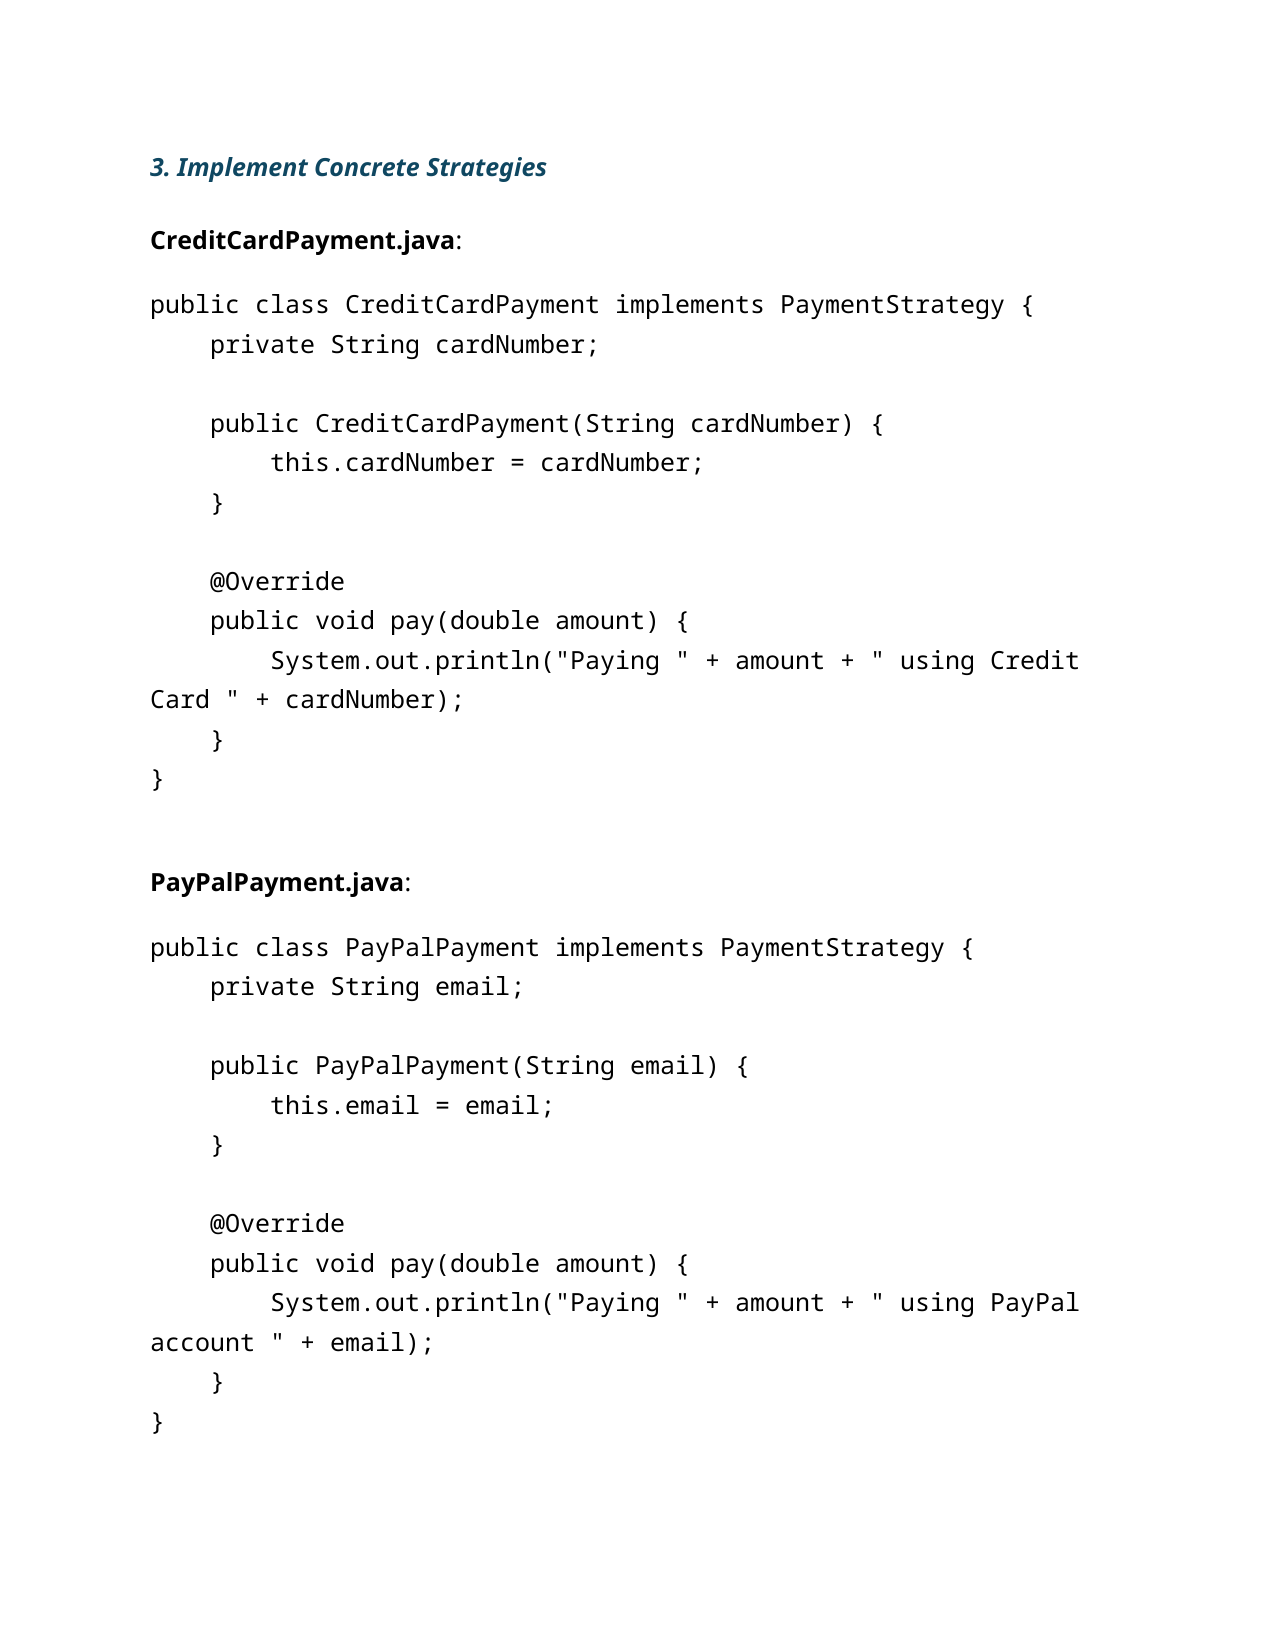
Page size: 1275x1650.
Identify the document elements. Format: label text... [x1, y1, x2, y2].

text CreditCardPayment.java: [150, 223, 1125, 257]
text public class CreditCardPayment implements PaymentStrategy { private String cardNumber; public CreditCardPayment(String cardNumber) { this.cardNumber = cardNumber; } @Override public void pay(double amount) { System.out.println("Paying " + amount + " using Credit Card " + cardNumber); } } [150, 287, 1125, 834]
text PayPalPayment.java: [150, 865, 1125, 899]
subtitle 3. Implement Concrete Strategies [150, 150, 1125, 184]
text public class PayPalPayment implements PaymentStrategy { private String email; public PayPalPayment(String email) { this.email = email; } @Override public void pay(double amount) { System.out.println("Paying " + amount + " using PayPal account " + email); } } [150, 929, 1125, 1477]
